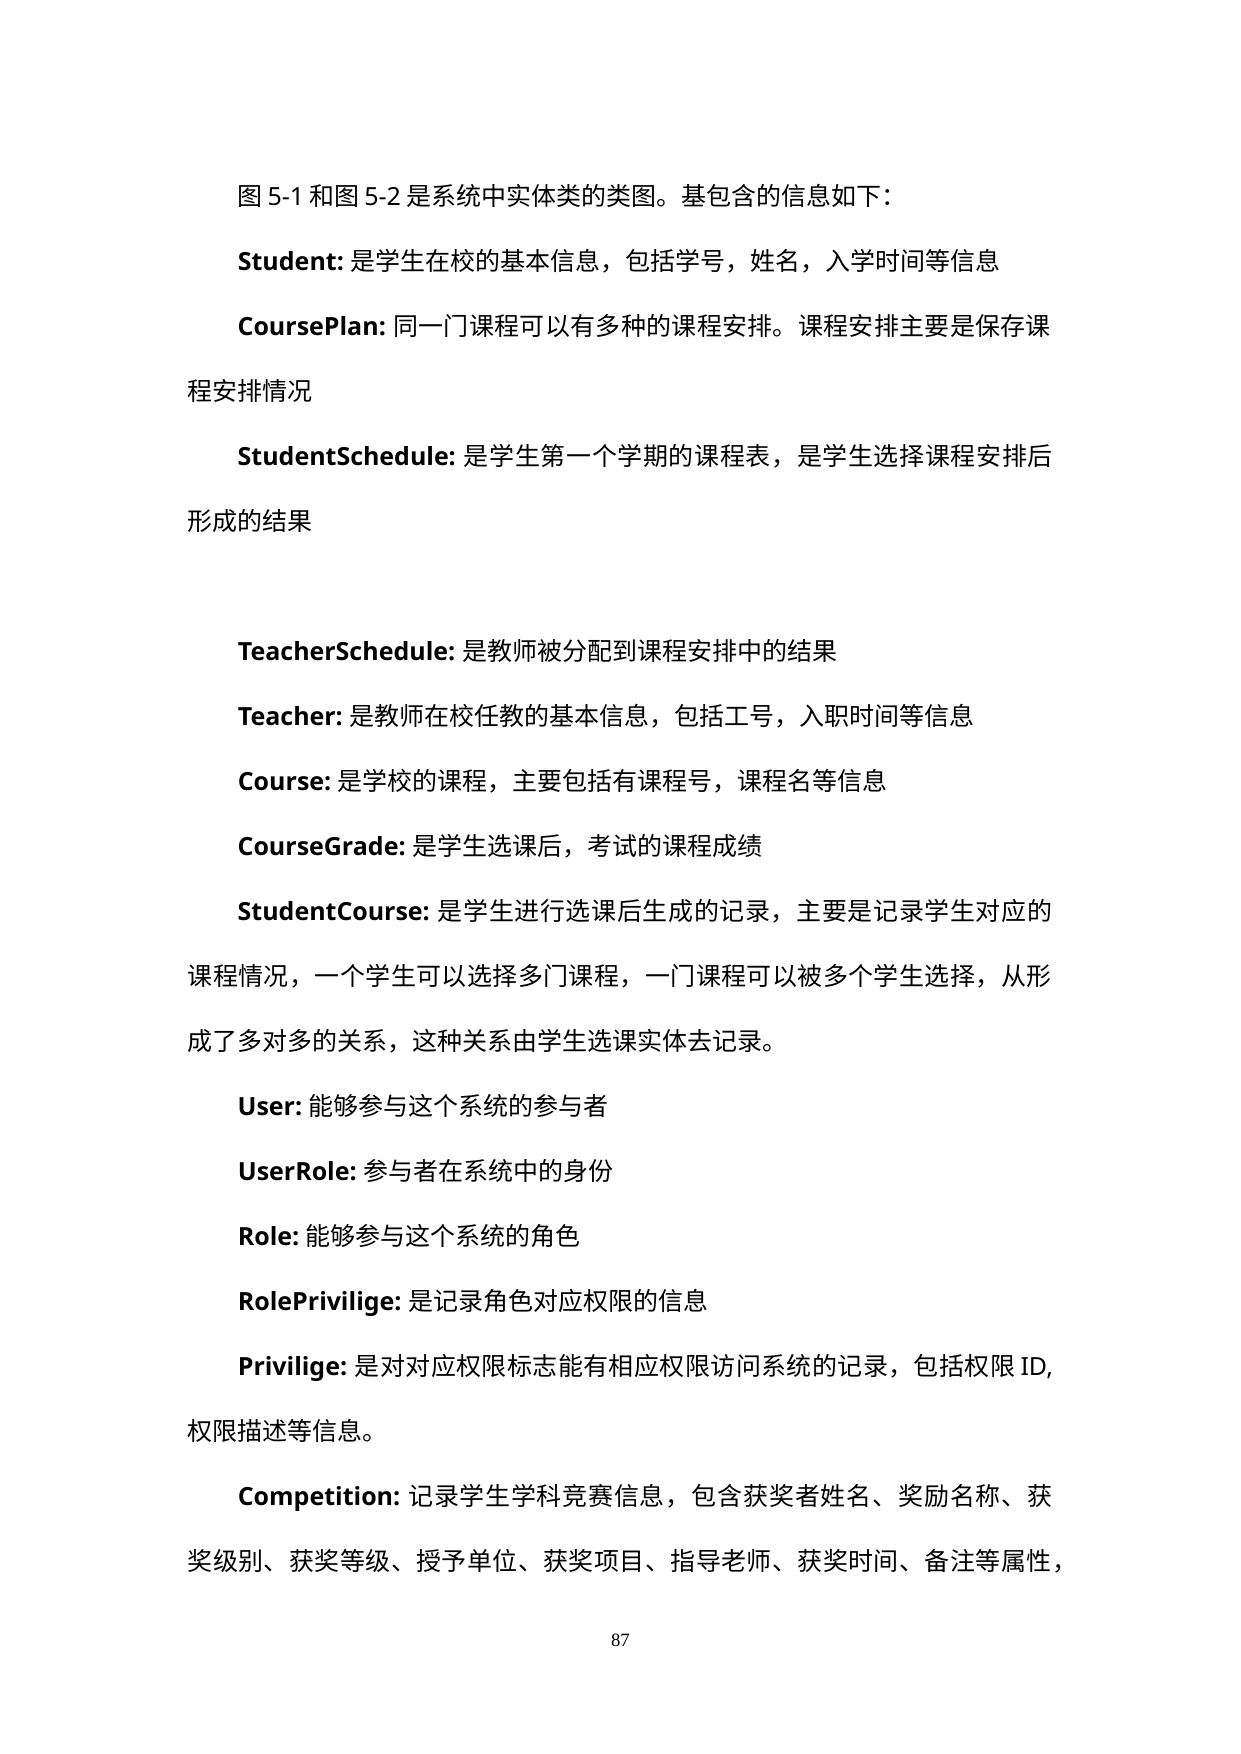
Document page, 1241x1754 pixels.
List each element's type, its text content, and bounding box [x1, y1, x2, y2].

text StudentCourse: 是学生进行选课后生成的记录，主要是记录学生对应的课程情况，一个学生可以选择多门课程，一门课程可以被多个学生选择，从形成了多对多的关系，这种关系由学生选课实体去记录。 [187, 877, 1053, 1072]
text CoursePlan: 同一门课程可以有多种的课程安排。课程安排主要是保存课程安排情况 [187, 292, 1053, 422]
text RolePrivilige: 是记录角色对应权限的信息 [187, 1267, 1053, 1332]
text CourseGrade: 是学生选课后，考试的课程成绩 [187, 812, 1053, 877]
text Role: 能够参与这个系统的角色 [187, 1202, 1053, 1267]
text StudentSchedule: 是学生第一个学期的课程表，是学生选择课程安排后形成的结果 [187, 422, 1053, 552]
text Student: 是学生在校的基本信息，包括学号，姓名，入学时间等信息 [187, 227, 1053, 292]
text User: 能够参与这个系统的参与者 [187, 1072, 1053, 1137]
text Privilige: 是对对应权限标志能有相应权限访问系统的记录，包括权限ID,权限描述等信息。 [187, 1332, 1053, 1462]
text UserRole: 参与者在系统中的身份 [187, 1137, 1053, 1202]
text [187, 1462, 1053, 1592]
text TeacherSchedule: 是教师被分配到课程安排中的结果 [187, 617, 1053, 682]
text 图5-1和图5-2是系统中实体类的类图。基包含的信息如下： [187, 162, 1053, 227]
text Course: 是学校的课程，主要包括有课程号，课程名等信息 [187, 747, 1053, 812]
text Teacher: 是教师在校任教的基本信息，包括工号，入职时间等信息 [187, 682, 1053, 747]
